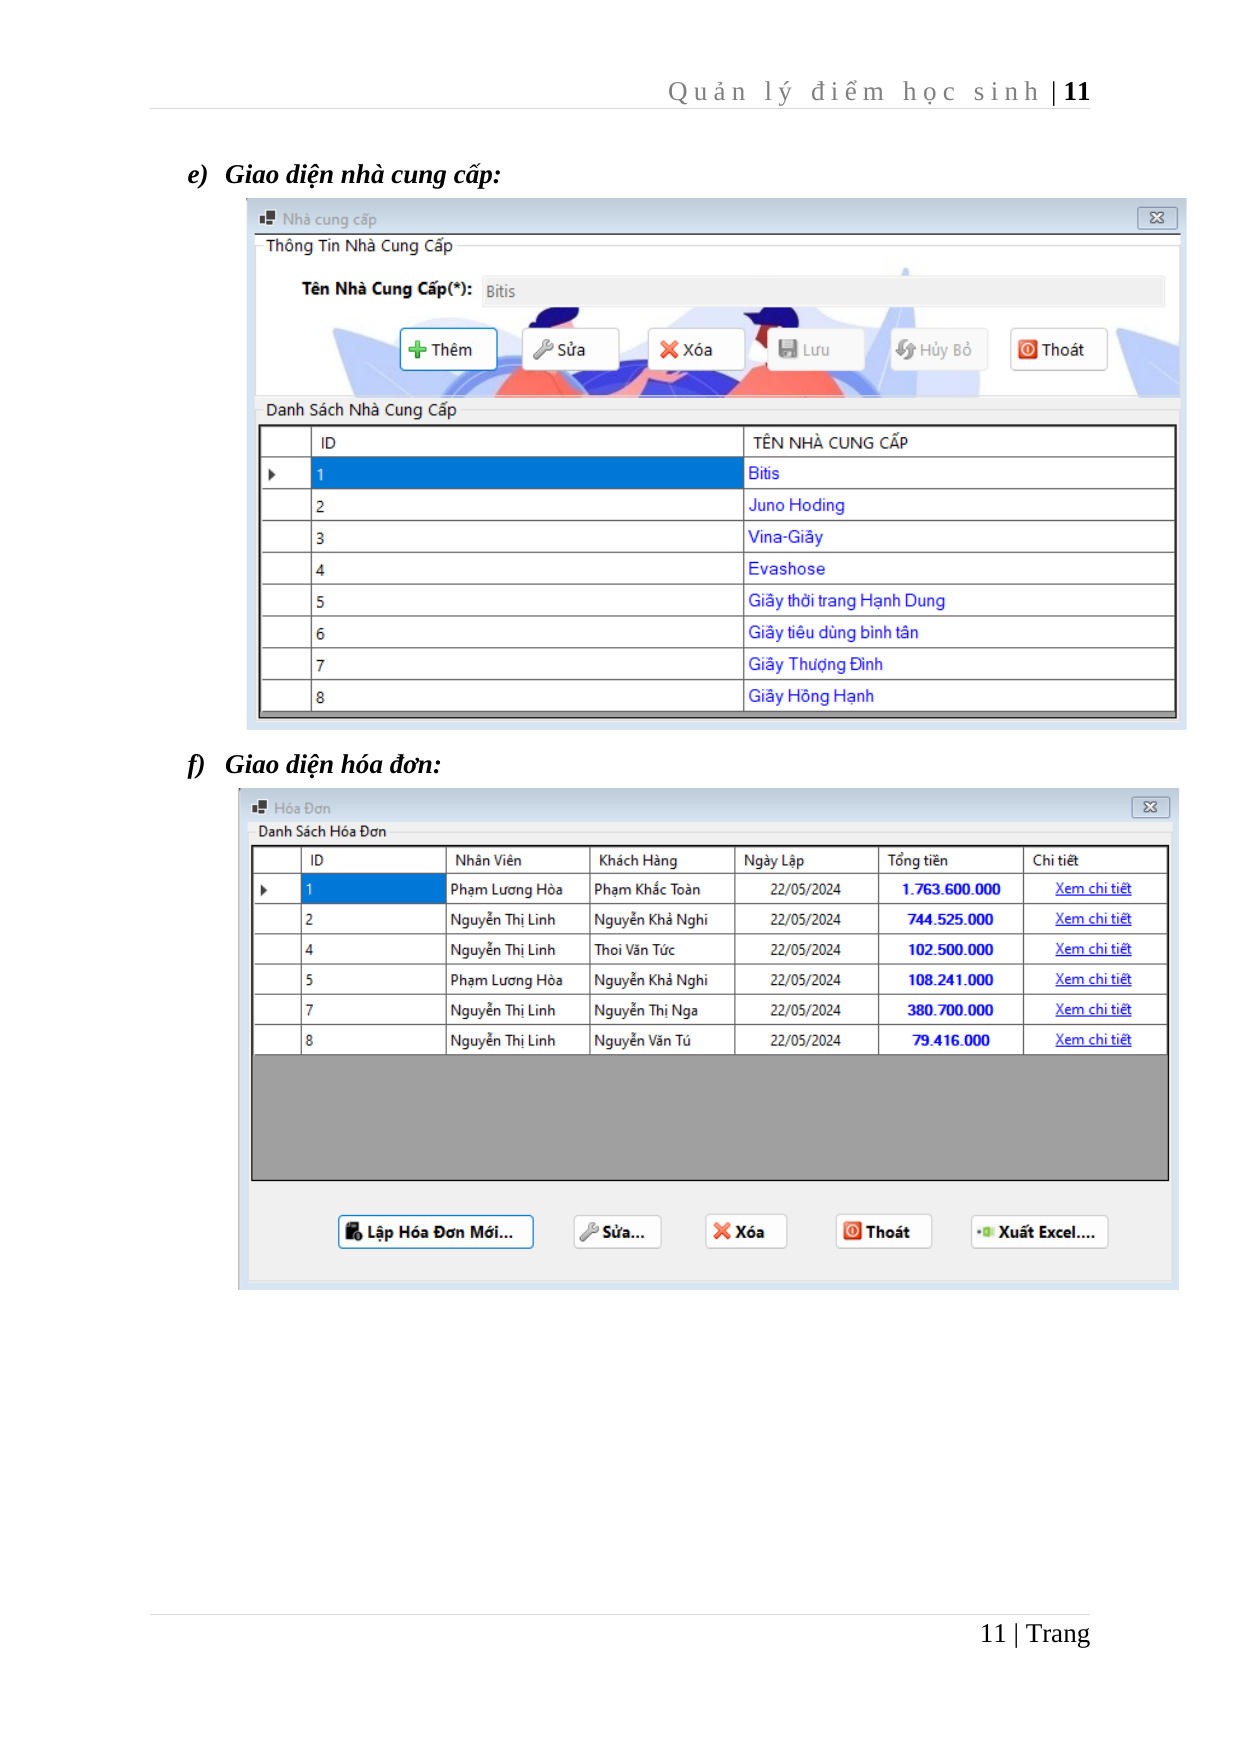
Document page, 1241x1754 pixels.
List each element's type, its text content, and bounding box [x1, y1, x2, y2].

subtitle Giao diện nhà cung cấp: [187, 158, 1090, 189]
picture [246, 198, 1187, 730]
picture [238, 788, 1180, 1290]
subtitle Giao diện hóa đơn: [187, 748, 1090, 779]
